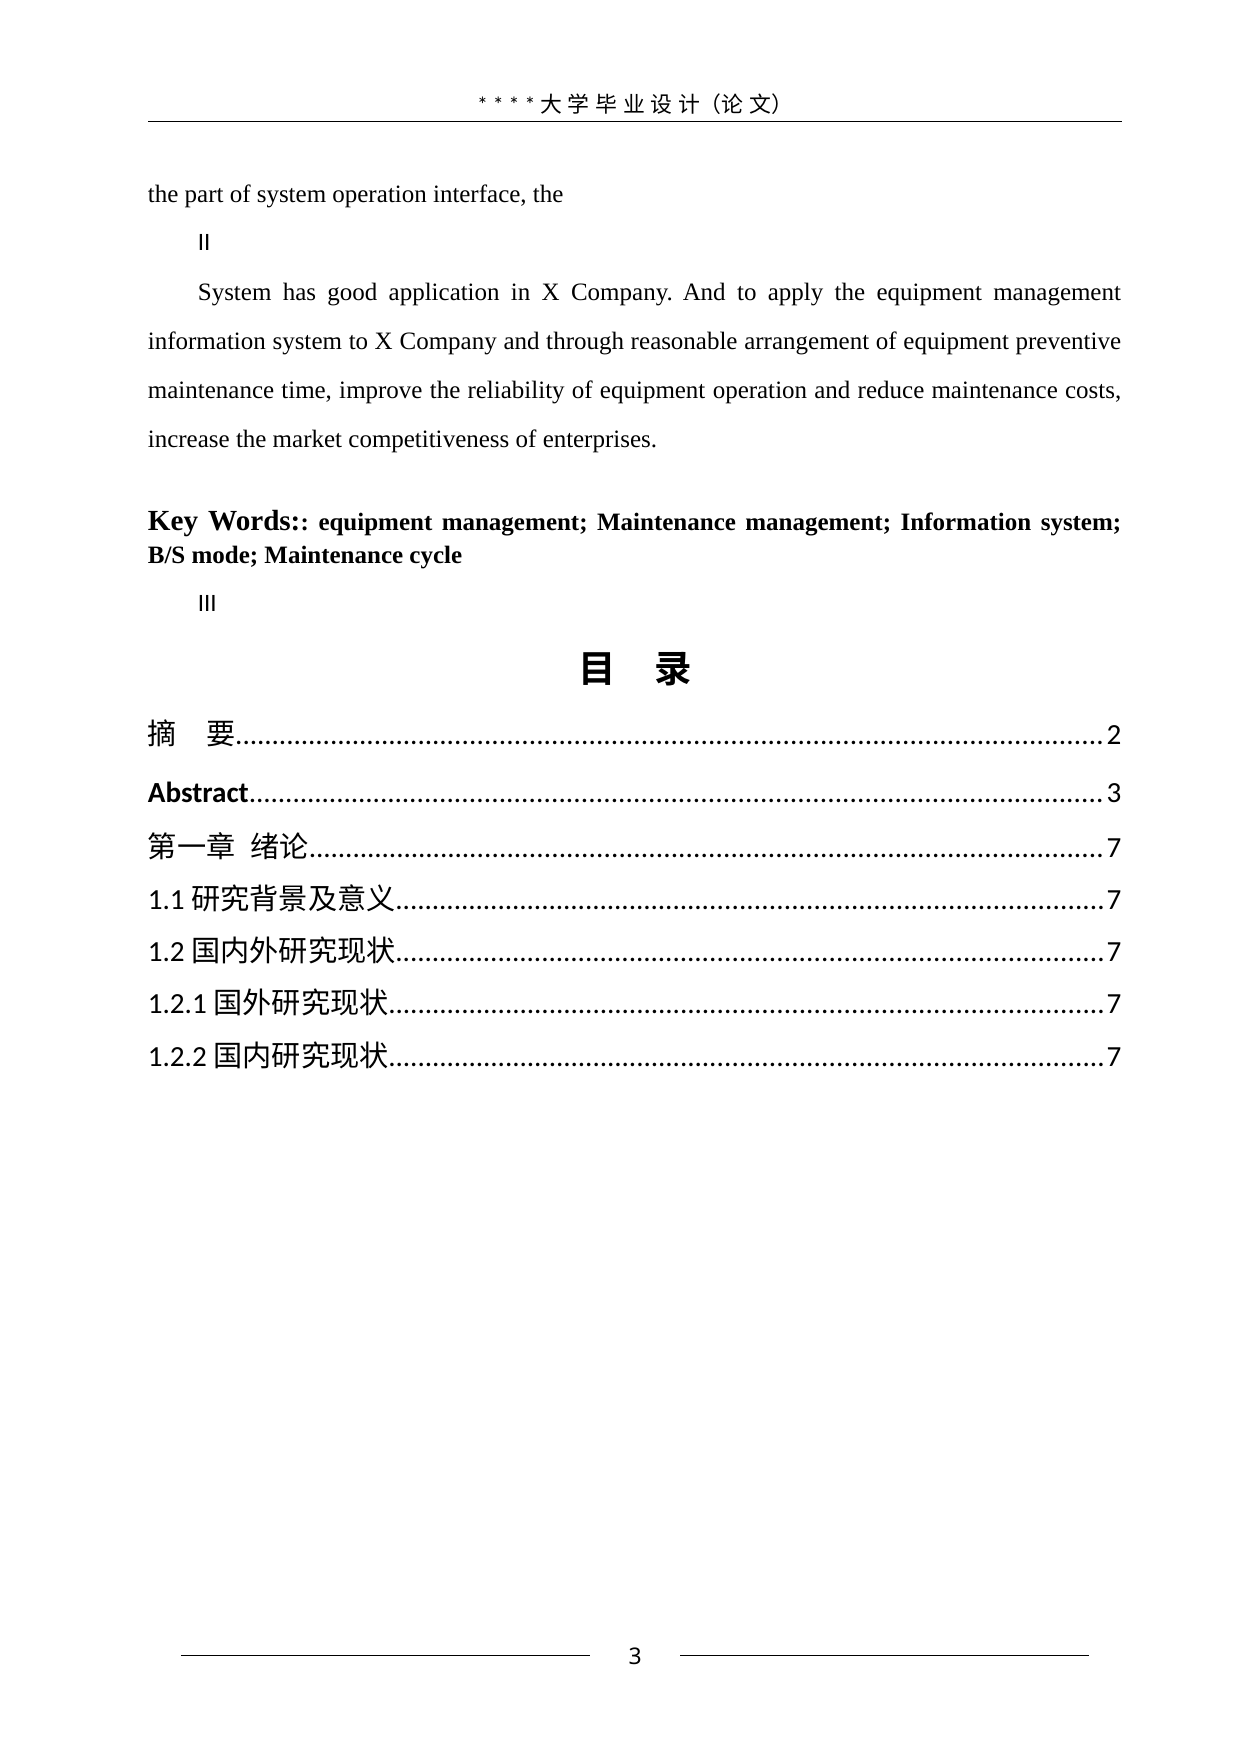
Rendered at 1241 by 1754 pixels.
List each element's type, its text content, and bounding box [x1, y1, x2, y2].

text 摘 要 2 [148, 709, 1122, 753]
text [148, 159, 1122, 208]
text Abstract 3 [148, 766, 1122, 809]
text 1.1 研究背景及意义 7 [148, 878, 1122, 918]
text 1.2 国内外研究现状 7 [148, 931, 1122, 970]
text System has good application in X Company. And to apply the equipment management information system to X Company and through reasonable arrangement of equipment preventive maintenance time, improve the reliability of equipment operation and reduce maintenance costs, increase the market competitiveness of enterprises. [148, 257, 1122, 453]
text 1.2.1 国外研究现状 7 [148, 983, 1122, 1022]
text III [148, 569, 1122, 617]
text 1.2.2 国内研究现状 7 [148, 1035, 1122, 1074]
text 第一章 绪论 7 [148, 822, 1122, 866]
text II [148, 208, 1122, 257]
text Key Words:: equipment management; Maintenance management; Information system; B/S mode; Maintenance cycle [148, 503, 1122, 569]
text 目 录 [148, 641, 1122, 693]
